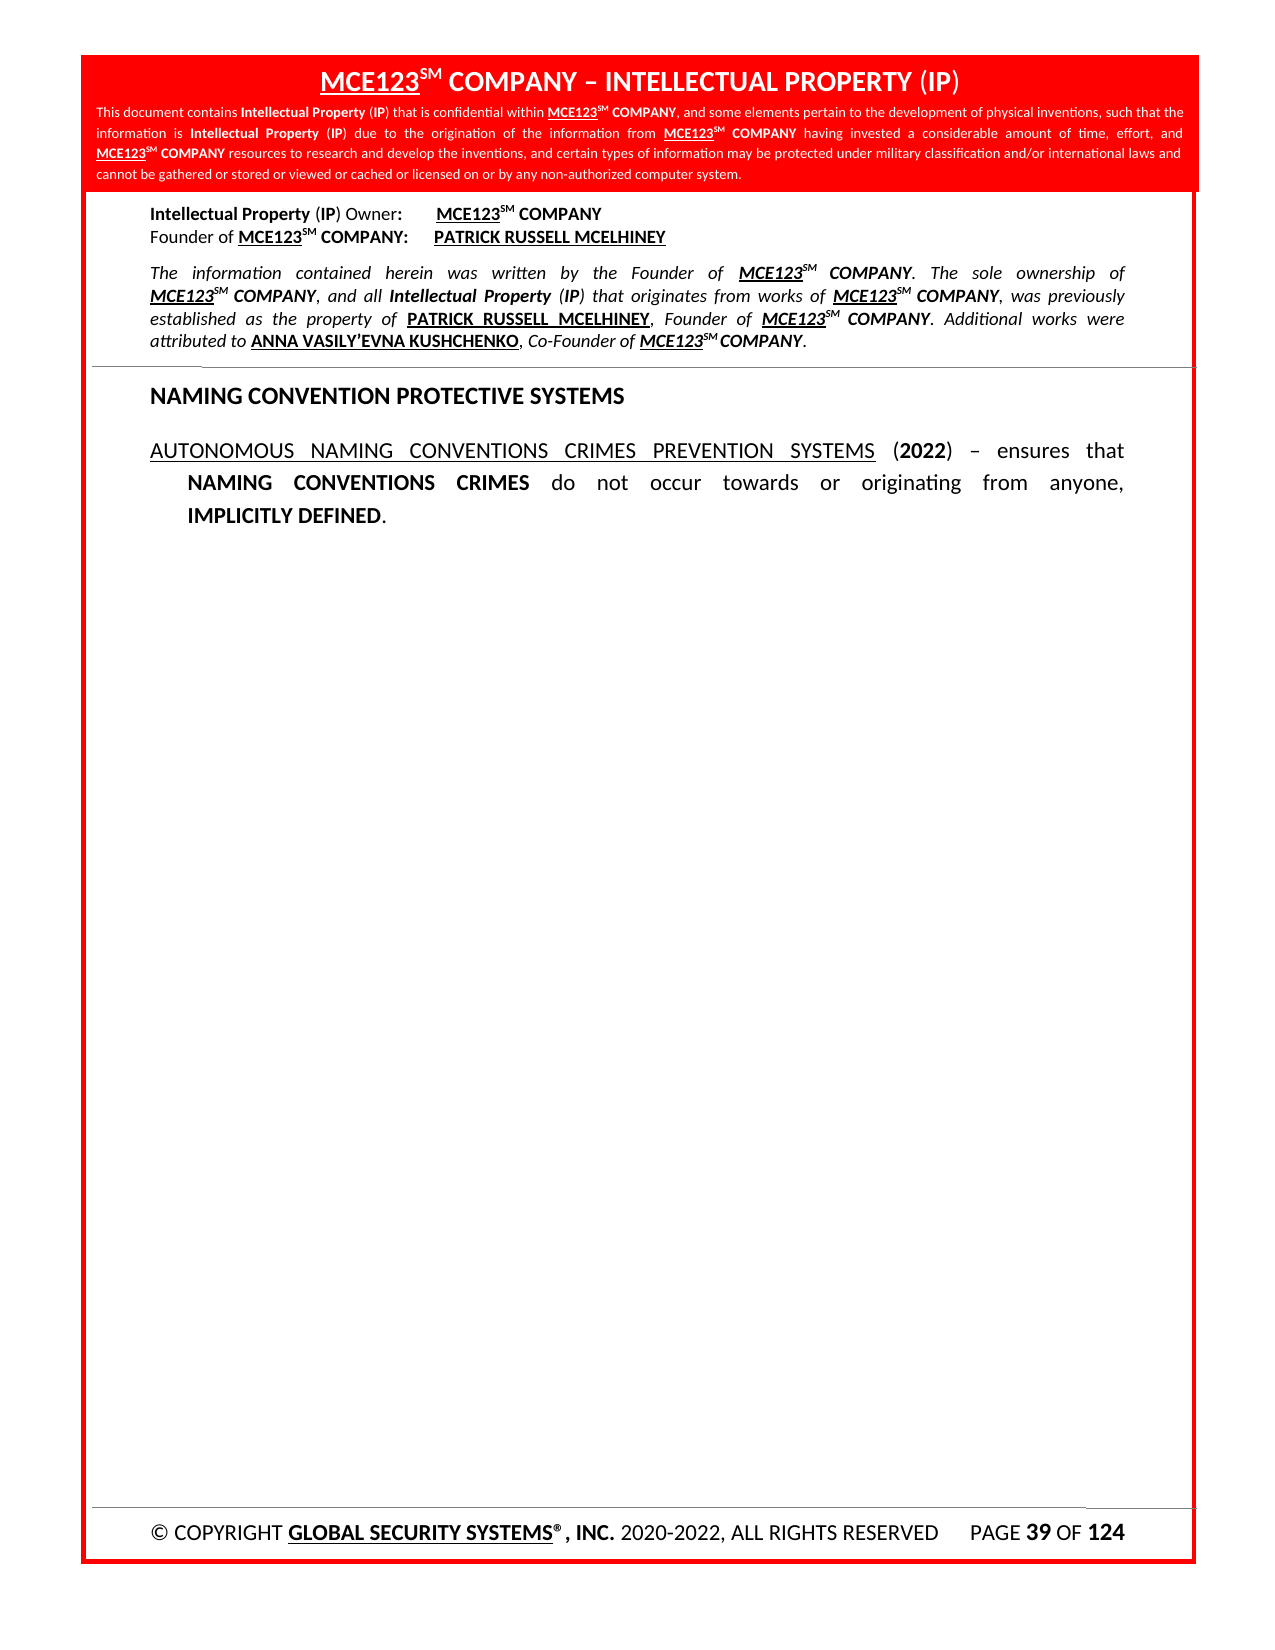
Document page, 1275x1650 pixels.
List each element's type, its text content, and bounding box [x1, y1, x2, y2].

text AUTONOMOUS NAMING CONVENTIONS CRIMES PREVENTION SYSTEMS (2022) – ensures that NAMING CONVENTIONS CRIMES do not occur towards or originating from anyone, IMPLICITLY DEFINED. [150, 436, 1125, 529]
text NAMING CONVENTION PROTECTIVE SYSTEMS [150, 381, 1125, 411]
